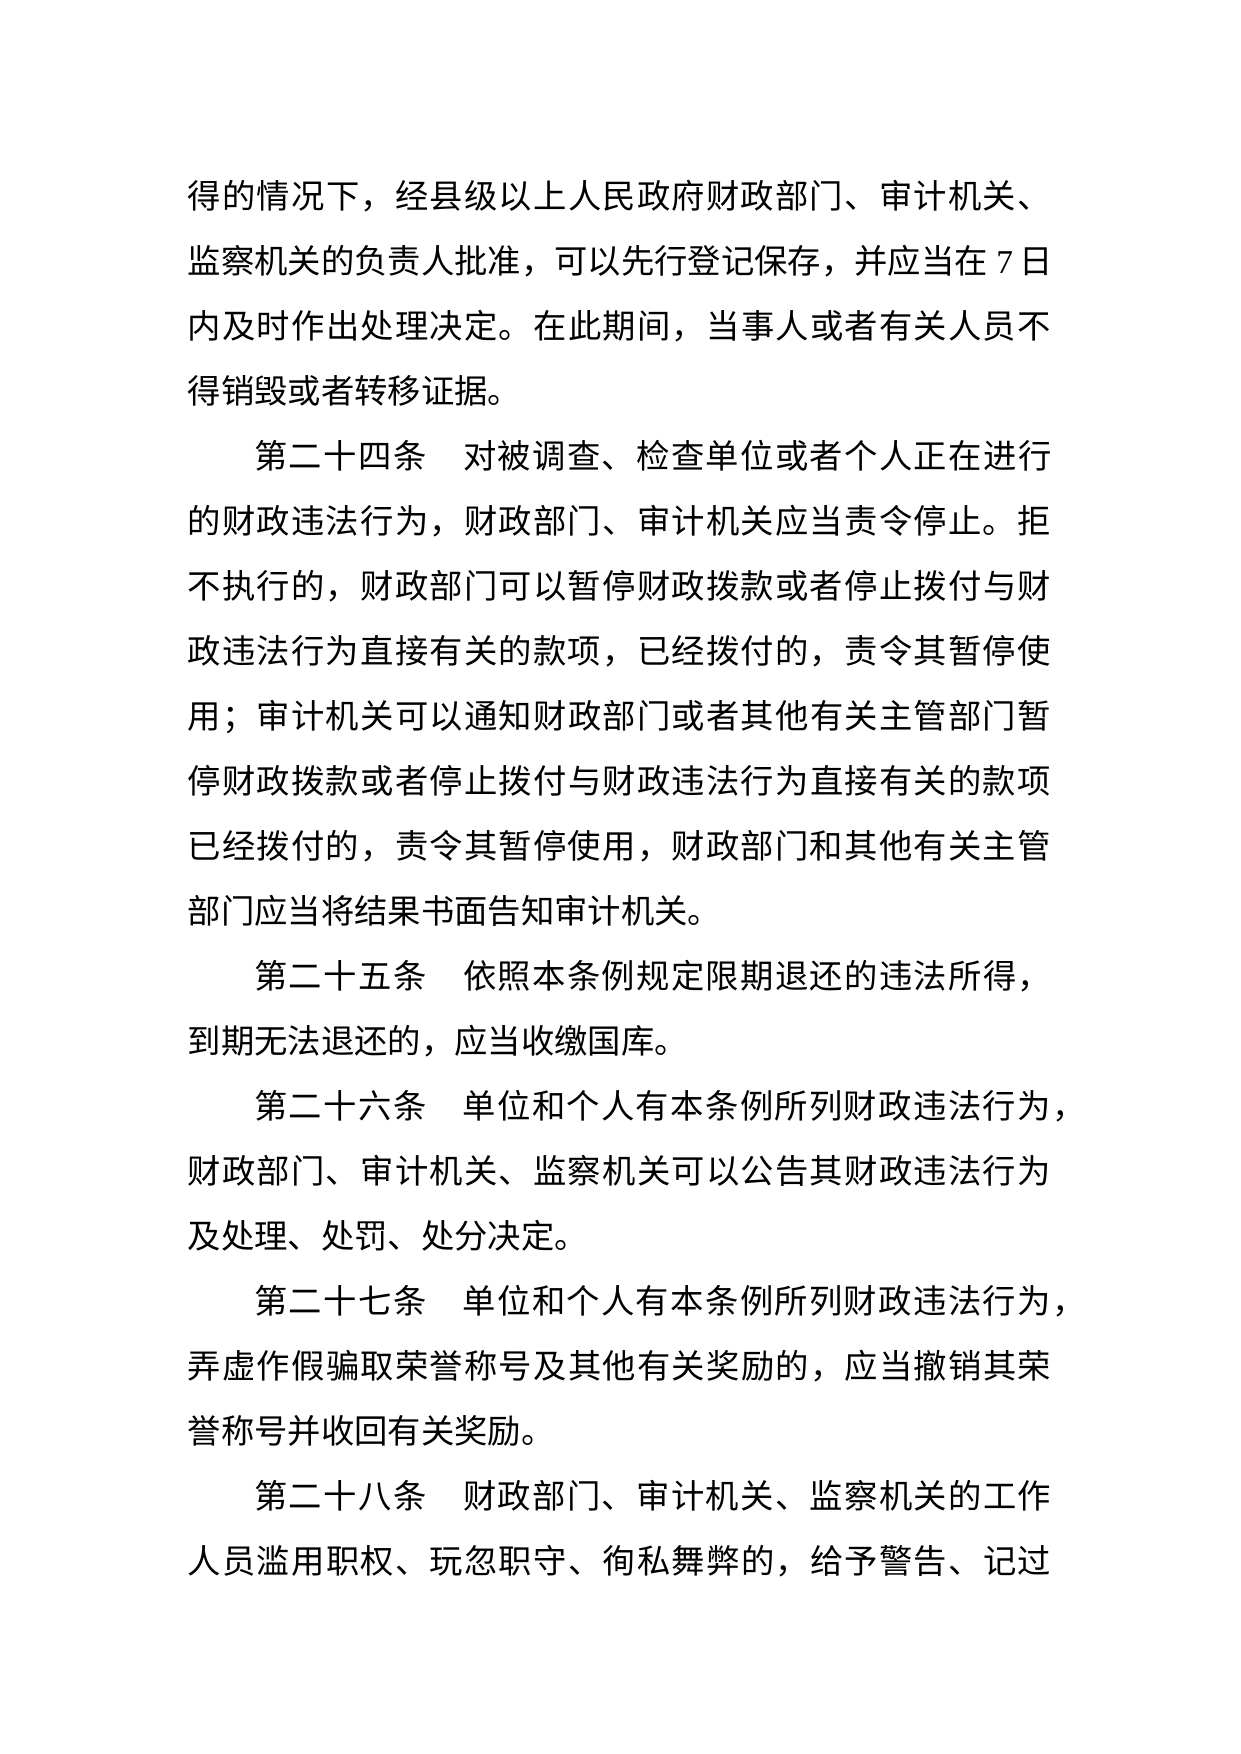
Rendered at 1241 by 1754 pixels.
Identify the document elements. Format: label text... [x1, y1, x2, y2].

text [187, 162, 1053, 422]
text 第二十六条 单位和个人有本条例所列财政违法行为，财政部门、审计机关、监察机关可以公告其财政违法行为及处理、处罚、处分决定。 [187, 1072, 1053, 1267]
text 第二十四条 对被调查、检查单位或者个人正在进行的财政违法行为，财政部门、审计机关应当责令停止。拒不执行的，财政部门可以暂停财政拨款或者停止拨付与财政违法行为直接有关的款项，已经拨付的，责令其暂停使用；审计机关可以通知财政部门或者其他有关主管部门暂停财政拨款或者停止拨付与财政违法行为直接有关的款项，已经拨付的，责令其暂停使用，财政部门和其他有关主管部门应当将结果书面告知审计机关。 [187, 422, 1053, 942]
text 第二十五条 依照本条例规定限期退还的违法所得，到期无法退还的，应当收缴国库。 [187, 942, 1053, 1072]
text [187, 1462, 1053, 1592]
text 第二十七条 单位和个人有本条例所列财政违法行为，弄虚作假骗取荣誉称号及其他有关奖励的，应当撤销其荣誉称号并收回有关奖励。 [187, 1267, 1053, 1462]
